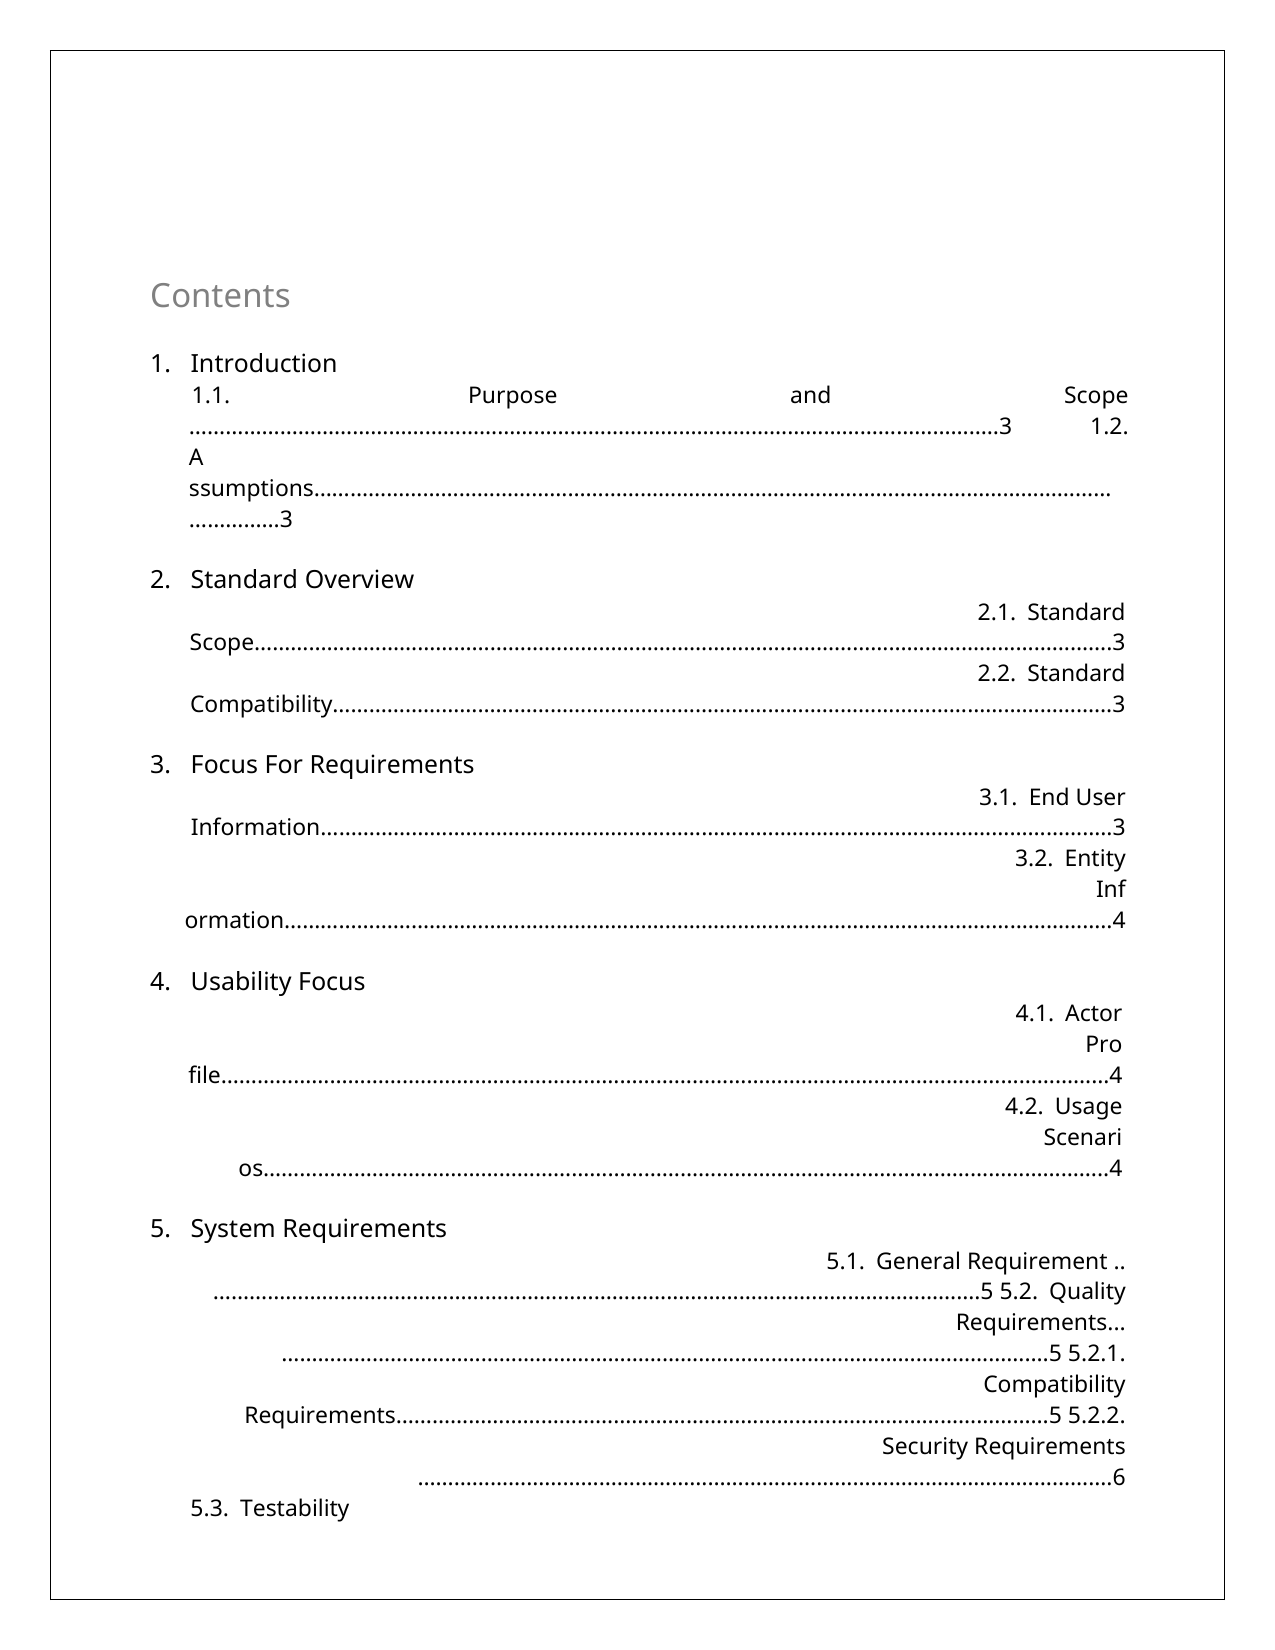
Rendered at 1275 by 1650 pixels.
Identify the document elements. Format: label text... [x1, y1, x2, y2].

text 1. Introduction [150, 345, 1188, 379]
text 5. System Requirements [150, 1211, 1188, 1244]
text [190, 1492, 1188, 1523]
text 2.1. Standard Scope…………………………………………………………………………………………………………………………….3 2.2. Standard Compatibility…………………………………………………………………………………………………………………3 [182, 595, 1125, 719]
text 2. Standard Overview [150, 562, 1188, 595]
text 5.1. General Requirement .. ……………………………………………………………………………………………………………….5 5.2. Quality Requirements...……………………………………………………………………………………………………………….5 5.2.1. Compatibility Requirements………………………………………………………………………………………………5 5.2.2. Security Requirements …………………………………………………………………………………………………….6 [184, 1244, 1125, 1492]
text 4. Usability Focus [150, 963, 1188, 997]
text Contents [150, 272, 1188, 317]
text 1.1. Purpose and Scope ……………………………………………………………………………………………………………………..3 1.2. Assumptions…………………………………………………………………………………………………………………………………3 [189, 379, 1128, 534]
text 3.1. End User Information…………………………………………………………………………………………………………………..3 3.2. Entity Information………………………………………………………………………………………………………………………..4 [183, 781, 1125, 935]
text 3. Focus For Requirements [150, 747, 1188, 781]
text 4.1. Actor Profile…………………………………………………………………………………………………………………………………4 4.2. Usage Scenarios…………………………………………………………………………………………………………………………..4 [182, 997, 1122, 1183]
